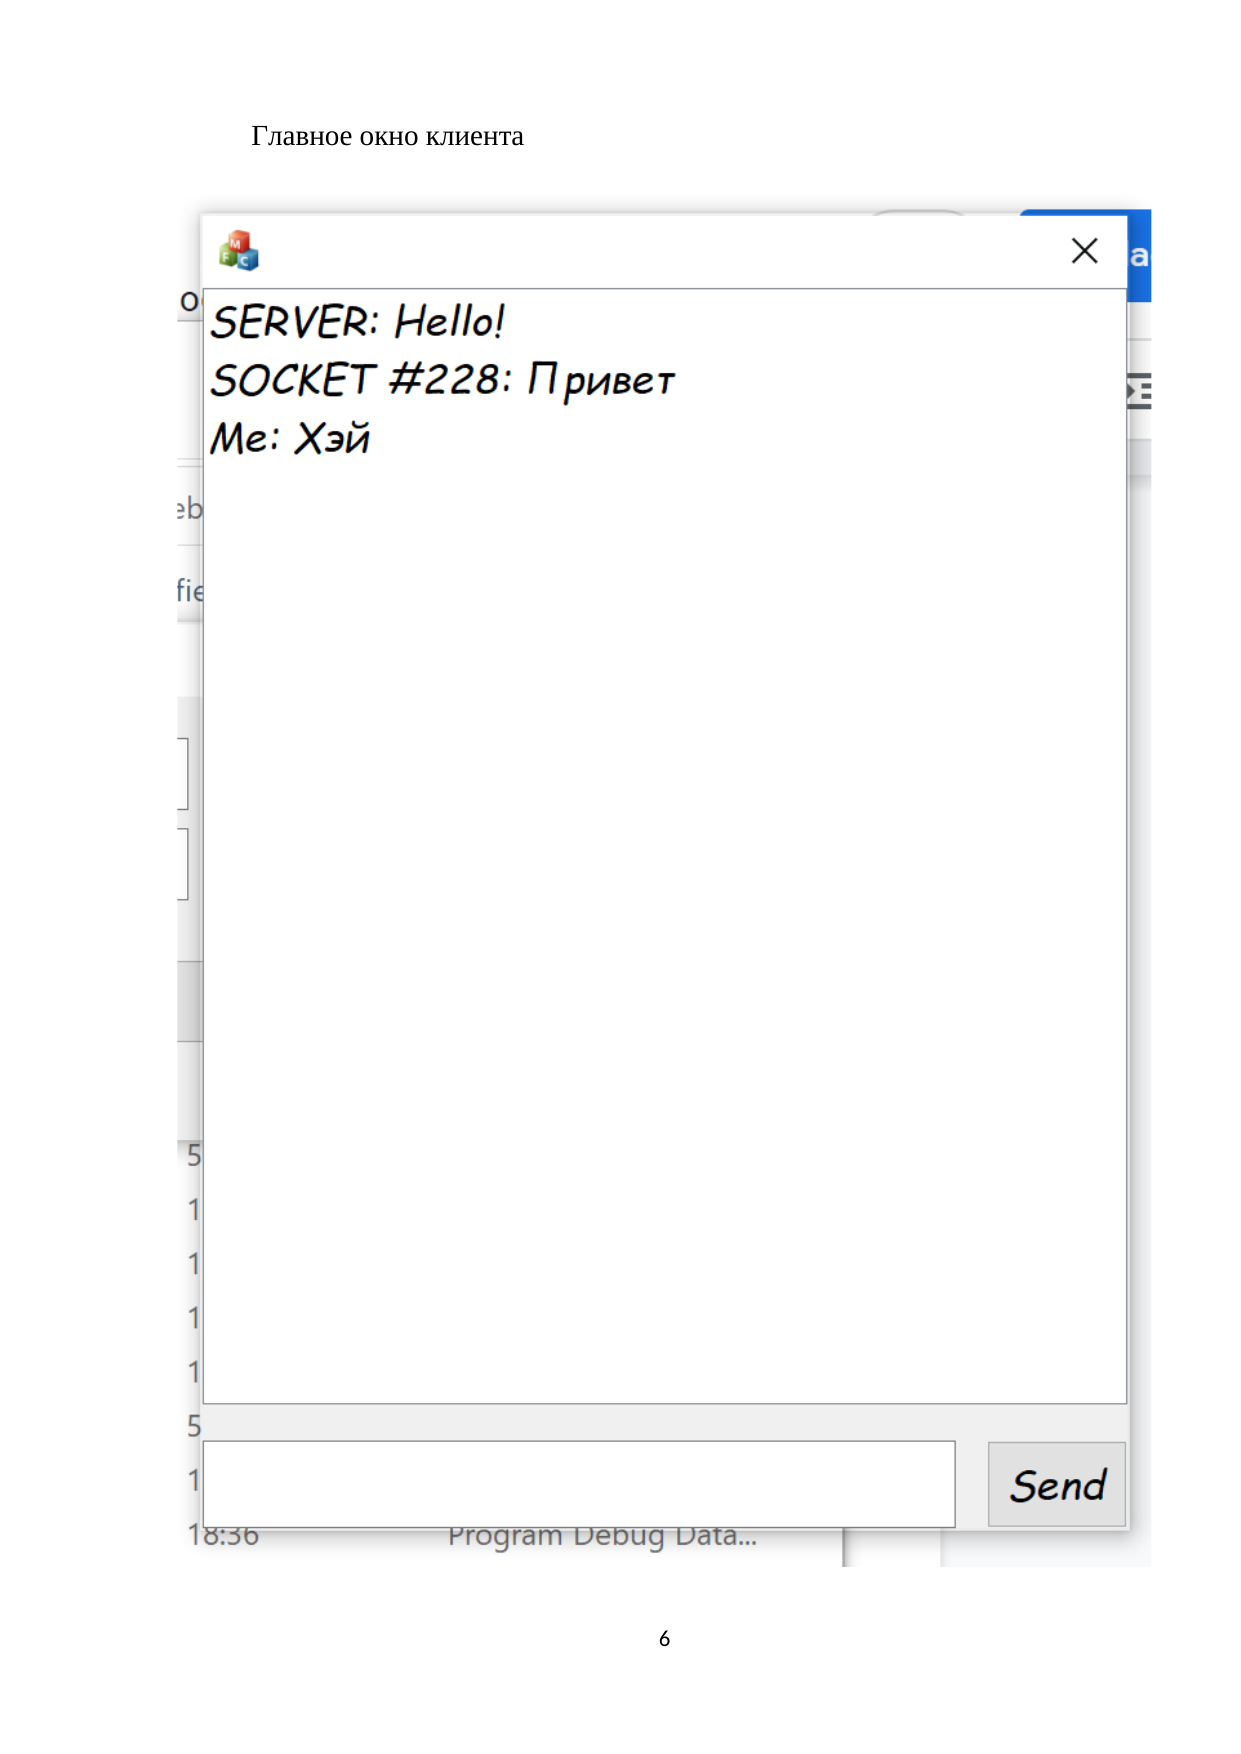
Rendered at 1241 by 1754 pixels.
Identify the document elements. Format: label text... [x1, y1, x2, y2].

text Главное окно клиента [177, 118, 1152, 152]
picture [177, 185, 1152, 1567]
